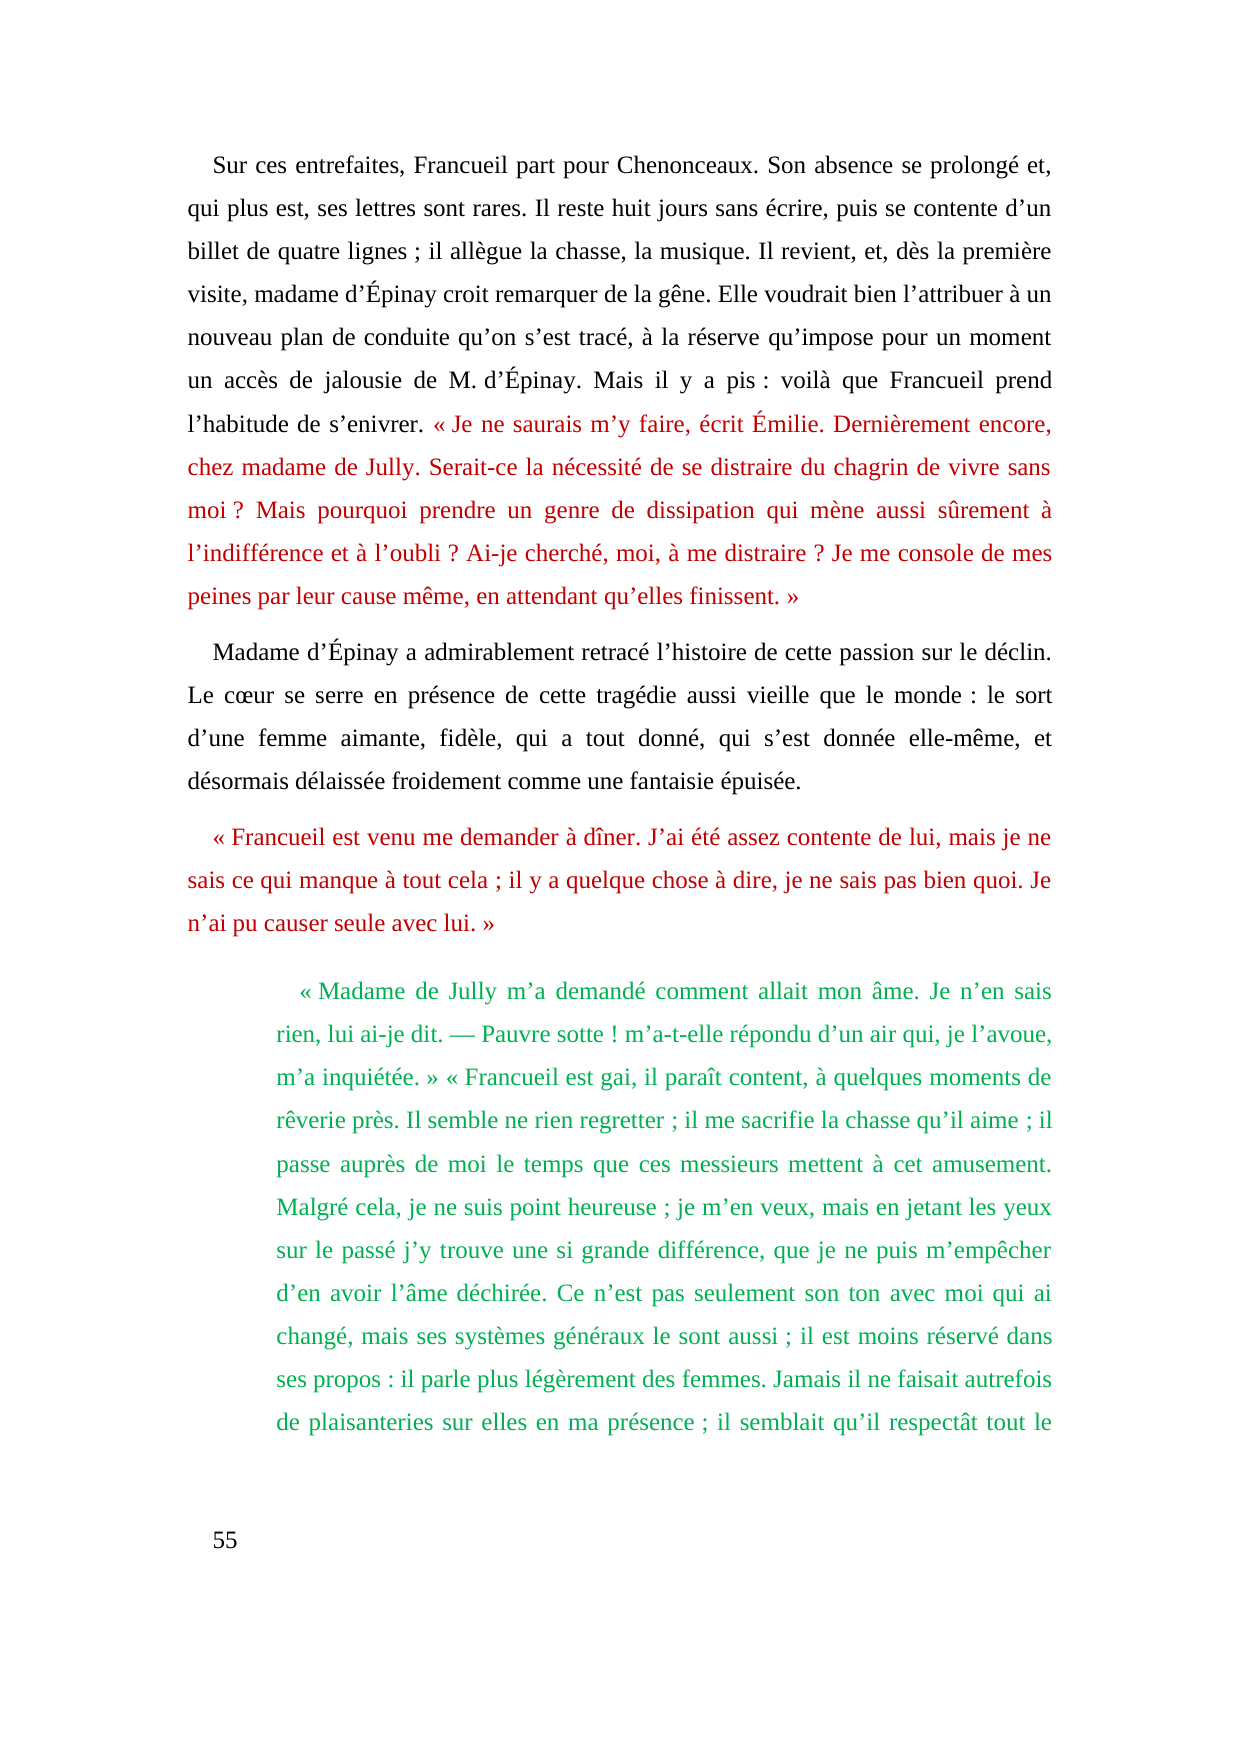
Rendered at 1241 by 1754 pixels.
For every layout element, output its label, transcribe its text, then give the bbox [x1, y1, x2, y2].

text « Francueil est venu me demander à dîner. J’ai été assez contente de lui, mais je ne sais ce qui manque à tout cela ; il y a quelque chose à dire, je ne sais pas bien quoi. Je n’ai pu causer seule avec lui. » [187, 822, 1053, 937]
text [276, 976, 1053, 1436]
text Madame d’Épinay a admirablement retracé l’histoire de cette passion sur le déclin. Le cœur se serre en présence de cette tragédie aussi vieille que le monde : le sort d’une femme aimante, fidèle, qui a tout donné, qui s’est donnée elle-même, et désormais délaissée froidement comme une fantaisie épuisée. [187, 637, 1053, 795]
text Sur ces entrefaites, Francueil part pour Chenonceaux. Son absence se prolongé et, qui plus est, ses lettres sont rares. Il reste huit jours sans écrire, puis se contente d’un billet de quatre lignes ; il allègue la chasse, la musique. Il revient, et, dès la première visite, madame d’Épinay croit remarquer de la gêne. Elle voudrait bien l’attribuer à un nouveau plan de conduite qu’on s’est tracé, à la réserve qu’impose pour un moment un accès de jalousie de M. d’Épinay. Mais il y a pis : voilà que Francueil prend l’habitude de s’enivrer. « Je ne saurais m’y faire, écrit Émilie. Dernièrement encore, chez madame de Jully. Serait-ce la nécessité de se distraire du chagrin de vivre sans moi ? Mais pourquoi prendre un genre de dissipation qui mène aussi sûrement à l’indifférence et à l’oubli ? Ai-je cherché, moi, à me distraire ? Je me console de mes peines par leur cause même, en attendant qu’elles finissent. » [187, 150, 1053, 610]
